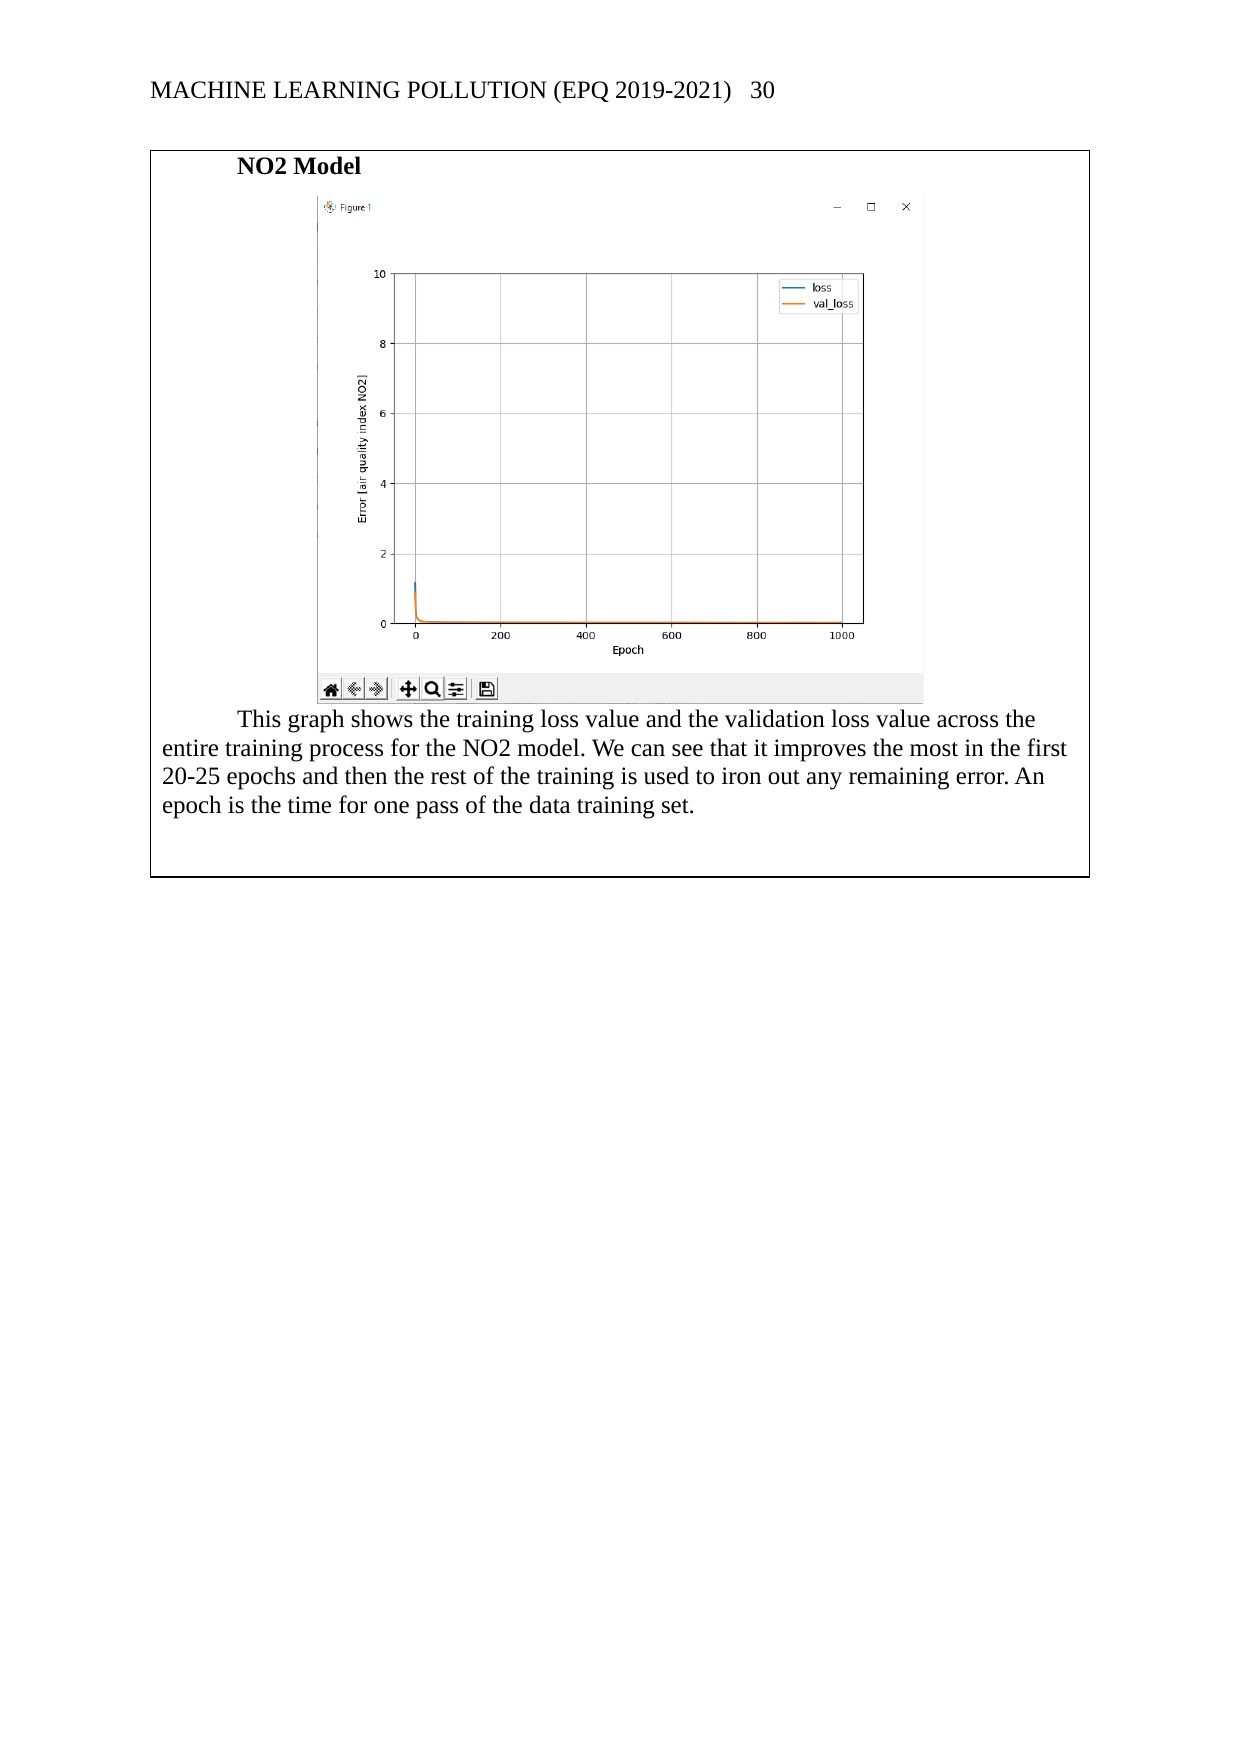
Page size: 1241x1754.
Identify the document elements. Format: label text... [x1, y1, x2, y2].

table_cell NO2 Model This graph shows the training loss value and the validation loss value across the entire training process for the NO2 model. We can see that it improves the most in the first 20-25 epochs and then the rest of the training is used to iron out any remaining error. An epoch is the time for one pass of the data training set. This graph shows the real and predicted values for this trained model after having reloaded the best version of the model. Here we can see that it works well for the cases where the real value would be 1. However, it predicts incorrectly for anything above this. While attempting to train this specific model I have not been able to eliminate this problem and so I believe the model has either not found any correlation between the weather data and NO2 values or there was not enough variance in the training data to make an effective model. The closer values are to the y=x line the more accurate the models are. The next graph shows the error of all predictions, this shows the model to be better than it is, as in reality most of the values were an index of 1. [151, 151, 1089, 876]
picture [317, 196, 924, 704]
